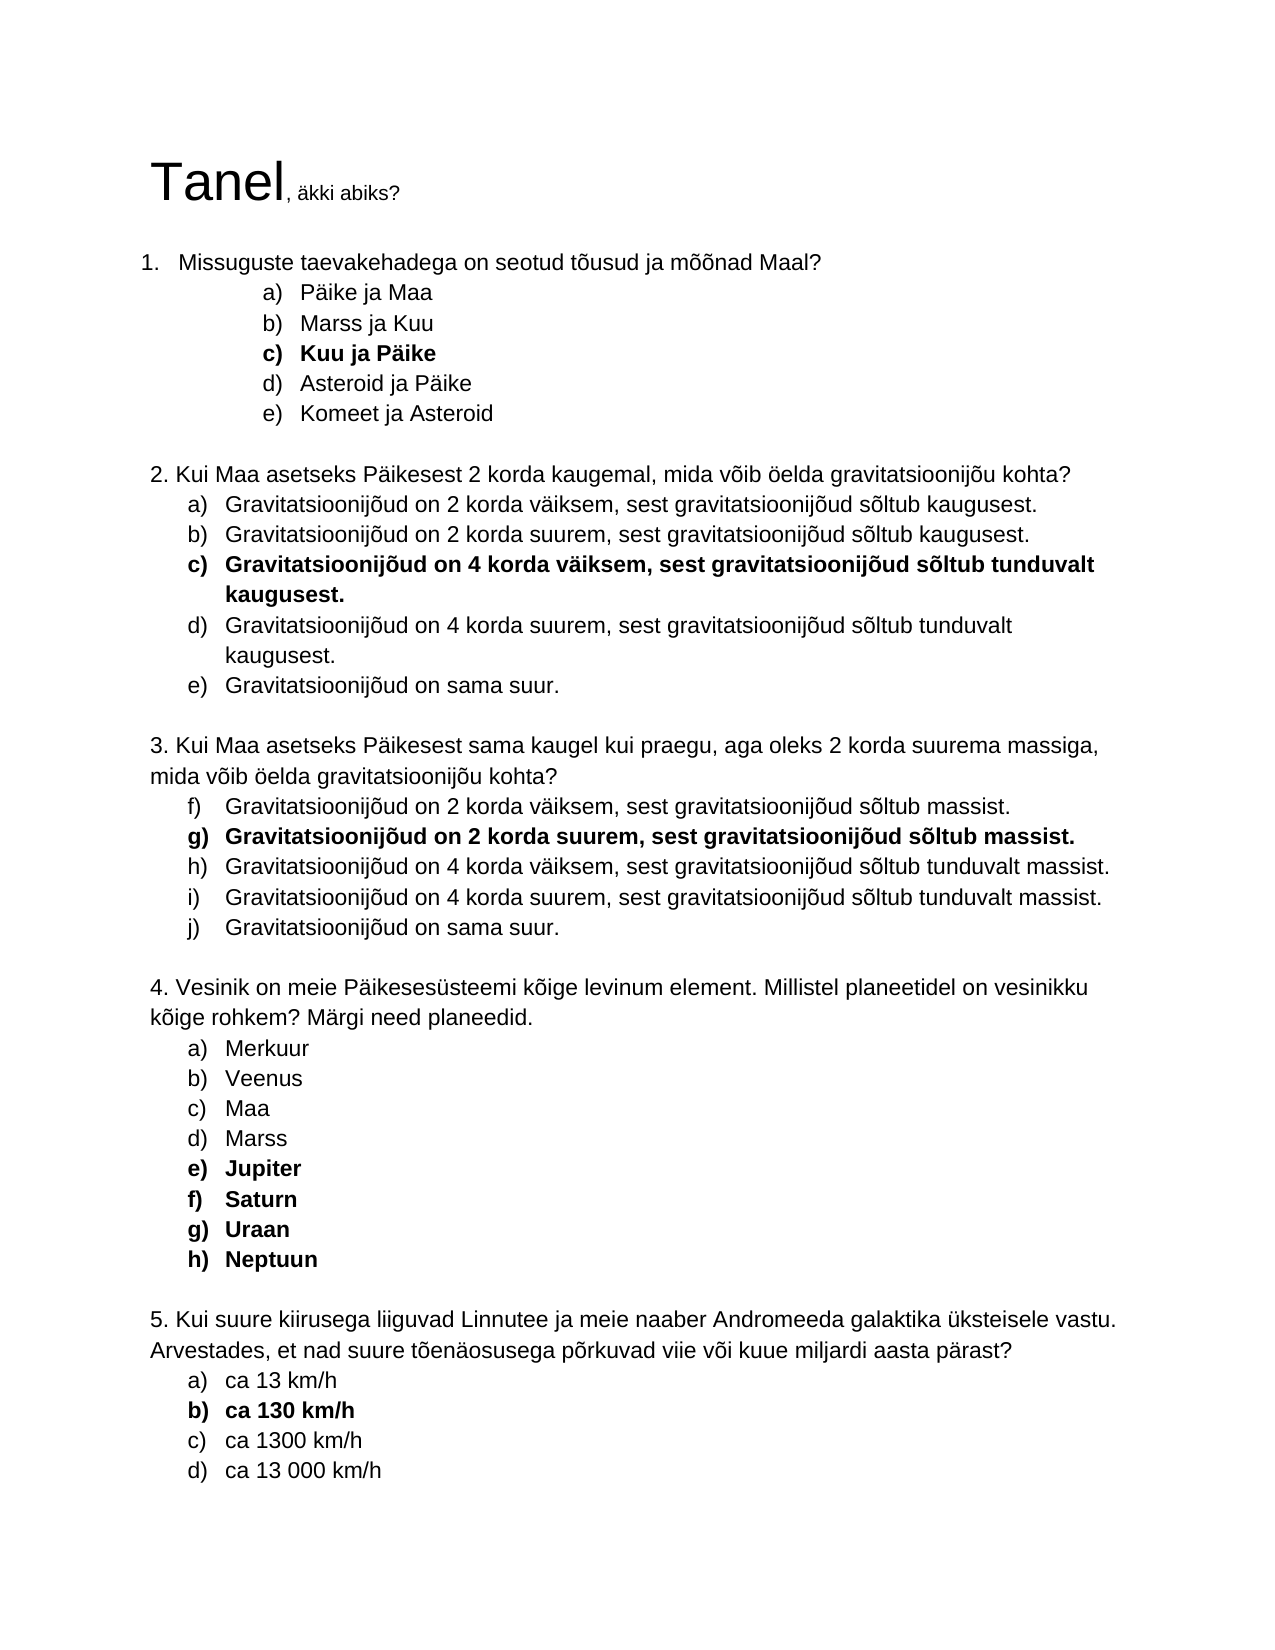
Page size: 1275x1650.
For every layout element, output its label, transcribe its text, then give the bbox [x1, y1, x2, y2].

list Veenus [187, 1065, 1125, 1091]
list Gravitatsioonijõud on 4 korda suurem, sest gravitatsioonijõud sõltub tunduvalt kaugusest. [187, 612, 1125, 668]
list Gravitatsioonijõud on 4 korda väiksem, sest gravitatsioonijõud sõltub tunduvalt kaugusest. [187, 551, 1125, 608]
text 3. Kui Maa asetseks Päikesest sama kaugel kui praegu, aga oleks 2 korda suurema massiga, mida võib öelda gravitatsioonijõu kohta? [150, 732, 1125, 789]
list Gravitatsioonijõud on 2 korda väiksem, sest gravitatsioonijõud sõltub kaugusest. [187, 491, 1125, 517]
text 4. Vesinik on meie Päikesesüsteemi kõige levinum element. Millistel planeetidel on vesinikku kõige rohkem? Märgi need planeedid. [150, 974, 1125, 1031]
text 5. Kui suure kiirusega liiguvad Linnutee ja meie naaber Andromeeda galaktika üksteisele vastu. Arvestades, et nad suure tõenäosusega põrkuvad viie või kuue miljardi aasta pärast? [150, 1306, 1125, 1363]
list Gravitatsioonijõud on 4 korda väiksem, sest gravitatsioonijõud sõltub tunduvalt massist. [187, 853, 1125, 879]
text Tanel, äkki abiks? [150, 150, 1125, 212]
list Asteroid ja Päike [262, 370, 1125, 396]
text 2. Kui Maa asetseks Päikesest 2 korda kaugemal, mida võib öelda gravitatsioonijõu kohta? [150, 461, 1125, 487]
list Gravitatsioonijõud on sama suur. [187, 914, 1125, 940]
list ca 13 km/h [187, 1367, 1125, 1393]
list Gravitatsioonijõud on 2 korda suurem, sest gravitatsioonijõud sõltub massist. [187, 823, 1125, 849]
list Päike ja Maa [262, 279, 1125, 306]
list Missuguste taevakehadega on seotud tõusud ja mõõnad Maal? [141, 249, 1125, 275]
list ca 13 000 km/h [187, 1457, 1125, 1484]
list Saturn [187, 1186, 1125, 1212]
list Marss [187, 1125, 1125, 1151]
list Neptuun [187, 1246, 1125, 1272]
list Jupiter [187, 1155, 1125, 1182]
list Uraan [187, 1216, 1125, 1242]
list Marss ja Kuu [262, 309, 1125, 336]
list ca 130 km/h [187, 1397, 1125, 1423]
list Gravitatsioonijõud on 2 korda suurem, sest gravitatsioonijõud sõltub kaugusest. [187, 521, 1125, 547]
list Gravitatsioonijõud on 4 korda suurem, sest gravitatsioonijõud sõltub tunduvalt massist. [187, 883, 1125, 910]
list Kuu ja Päike [262, 340, 1125, 366]
list Komeet ja Asteroid [262, 400, 1125, 426]
list Merkuur [187, 1034, 1125, 1061]
list Gravitatsioonijõud on sama suur. [187, 672, 1125, 698]
list ca 1300 km/h [187, 1427, 1125, 1453]
list Maa [187, 1095, 1125, 1121]
list Gravitatsioonijõud on 2 korda väiksem, sest gravitatsioonijõud sõltub massist. [187, 793, 1125, 819]
